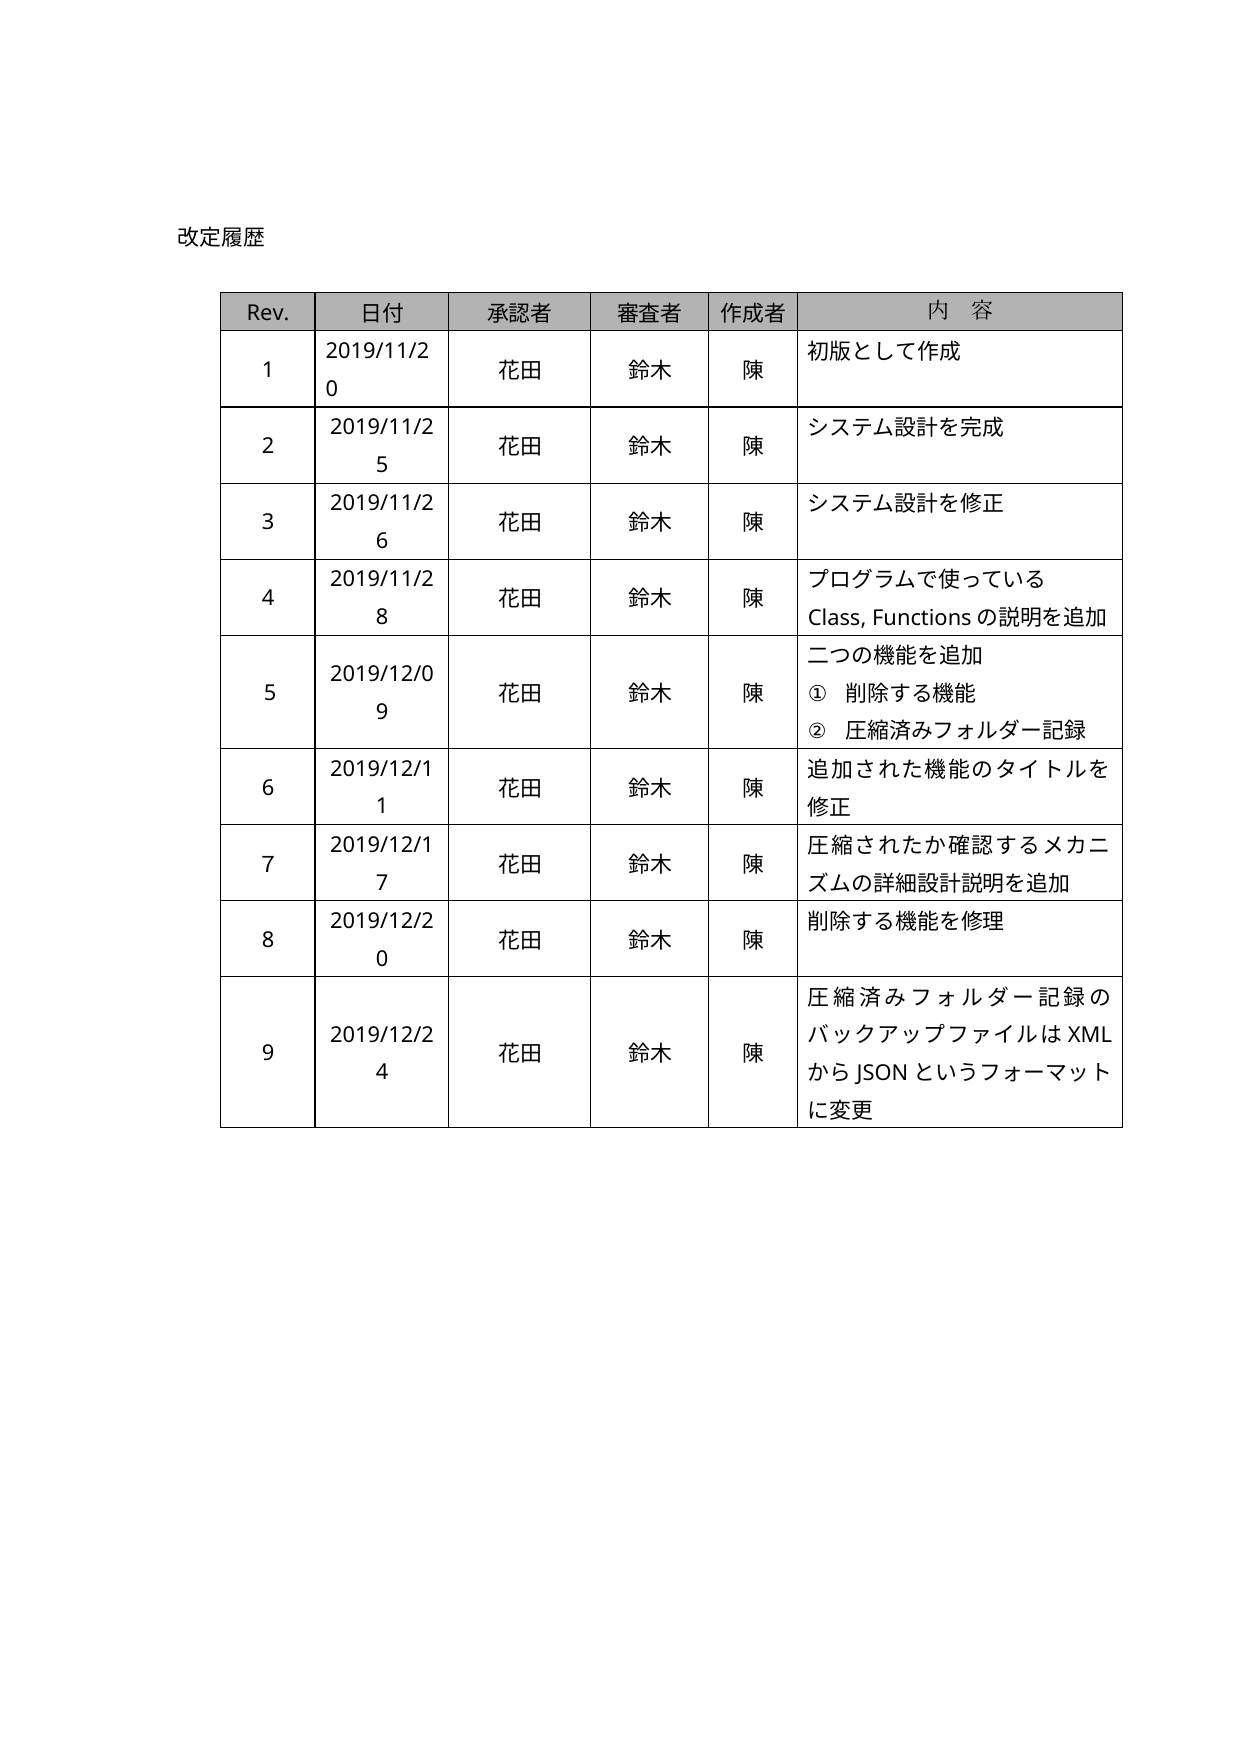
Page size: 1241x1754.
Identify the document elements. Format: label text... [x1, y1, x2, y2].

table_cell 花田 [449, 331, 590, 406]
table_cell 花田 [449, 408, 590, 482]
table_cell 8 [221, 901, 314, 976]
table_cell 2019/12/20 [316, 901, 448, 976]
table_cell 削除する機能を修理 [798, 901, 1122, 976]
table_cell 2019/12/09 [316, 636, 448, 748]
table_cell 花田 [449, 484, 590, 558]
table_header Rev. [221, 293, 314, 330]
table_cell 花田 [449, 749, 590, 824]
table_cell 鈴木 [591, 749, 708, 824]
table_header 日付 [316, 293, 448, 330]
table_cell 鈴木 [591, 560, 708, 634]
table_cell 陳 [709, 901, 797, 976]
table_cell 花田 [449, 560, 590, 634]
table_cell プログラムで使っている Class, Functionsの説明を追加 [798, 560, 1122, 634]
table_cell 陳 [709, 825, 797, 900]
table_cell 2019/11/20 [316, 331, 448, 406]
table_cell 初版として作成 [798, 331, 1122, 406]
table_cell 花田 [449, 977, 590, 1127]
table_cell システム設計を完成 [798, 408, 1122, 482]
table_cell 9 [221, 977, 314, 1127]
table_cell 2019/11/25 [316, 408, 448, 482]
table_cell 花田 [449, 636, 590, 748]
table_cell 陳 [709, 560, 797, 634]
table_cell 1 [221, 331, 314, 406]
table_cell 圧縮済みフォルダー記録のバックアップファイルはXMLからJSONというフォーマットに変更 [798, 977, 1122, 1127]
table_cell 追加された機能のタイトルを修正 [798, 749, 1122, 824]
table_cell 2 [221, 408, 314, 482]
table_cell 2019/11/28 [316, 560, 448, 634]
table_cell 鈴木 [591, 484, 708, 558]
table_cell 2019/12/11 [316, 749, 448, 824]
table_cell 5 [221, 636, 314, 748]
table_cell 6 [221, 749, 314, 824]
table_cell 花田 [449, 901, 590, 976]
table_cell ７ [221, 825, 314, 900]
table_cell 2019/11/26 [316, 484, 448, 558]
table_cell システム設計を修正 [798, 484, 1122, 558]
table_cell 陳 [709, 408, 797, 482]
table_header 承認者 [449, 293, 590, 330]
text 改定履歴 [177, 217, 1063, 254]
table_cell 陳 [709, 977, 797, 1127]
table_cell 二つの機能を追加 削除する機能 圧縮済みフォルダー記録 [798, 636, 1122, 748]
table_cell 鈴木 [591, 977, 708, 1127]
table_cell 陳 [709, 749, 797, 824]
table_cell 3 [221, 484, 314, 558]
table_header 内 容 [798, 293, 1122, 330]
table_cell 2019/12/24 [316, 977, 448, 1127]
table_cell 2019/12/17 [316, 825, 448, 900]
table_cell 鈴木 [591, 331, 708, 406]
table_cell 鈴木 [591, 408, 708, 482]
table_cell 鈴木 [591, 825, 708, 900]
table_cell 鈴木 [591, 636, 708, 748]
table_header 審査者 [591, 293, 708, 330]
table_cell 圧縮されたか確認するメカニズムの詳細設計説明を追加 [798, 825, 1122, 900]
table_header 作成者 [709, 293, 797, 330]
table_cell 陳 [709, 331, 797, 406]
table_cell 陳 [709, 636, 797, 748]
table_cell 陳 [709, 484, 797, 558]
table_cell 鈴木 [591, 901, 708, 976]
table_cell 4 [221, 560, 314, 634]
table_cell 花田 [449, 825, 590, 900]
